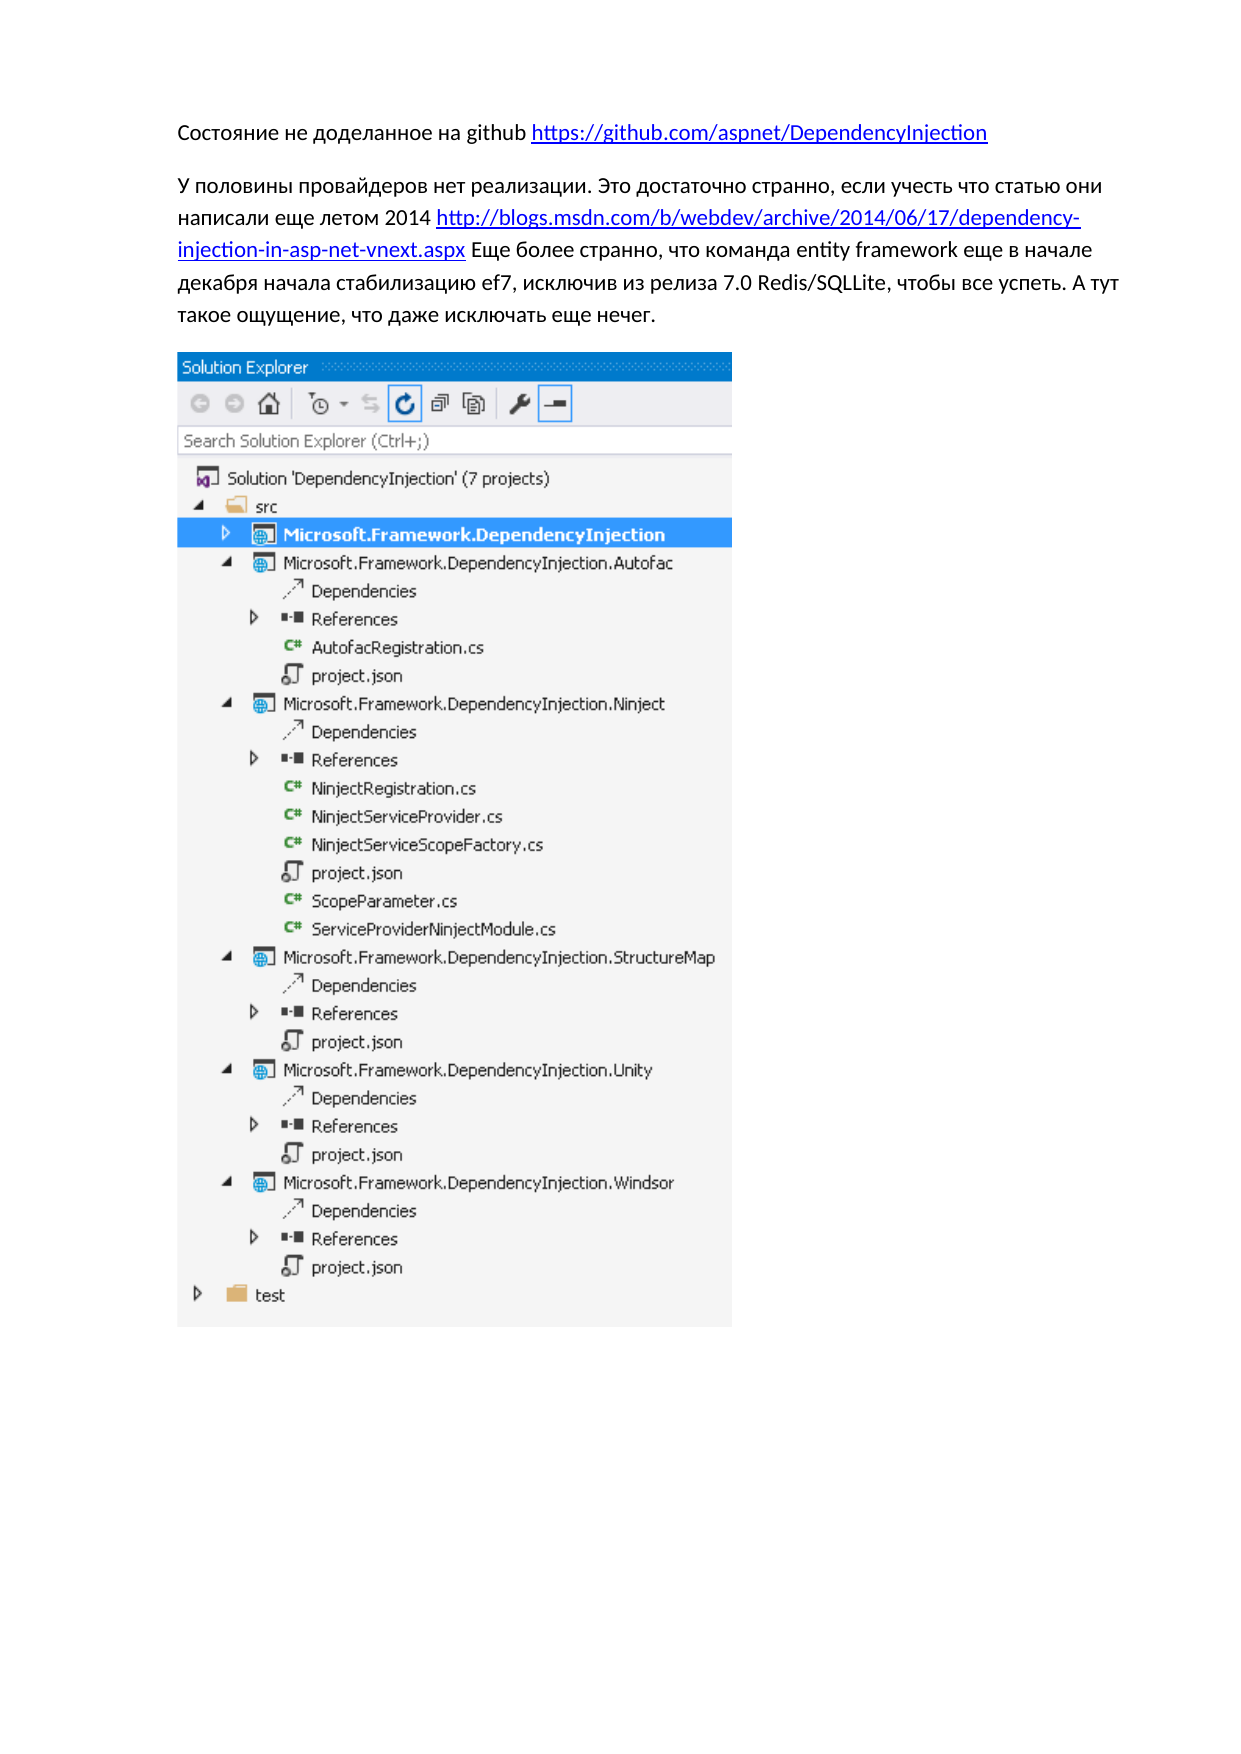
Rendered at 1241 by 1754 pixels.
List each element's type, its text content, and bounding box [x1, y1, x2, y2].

text Состояние не доделанное на github https://github.com/aspnet/DependencyInjection [177, 118, 1152, 146]
text У половины провайдеров нет реализации. Это достаточно странно, если учесть что статью они написали еще летом 2014 http://blogs.msdn.com/b/webdev/archive/2014/06/17/dependency-injection-in-asp-net-vnext.aspx Еще более странно, что команда entity framework еще в начале декабря начала стабилизацию ef7, исключив из релиза 7.0 Redis/SQLLite, чтобы все успеть. А тут такое ощущение, что даже исключать еще нечег. [177, 171, 1152, 328]
picture [177, 352, 732, 1327]
